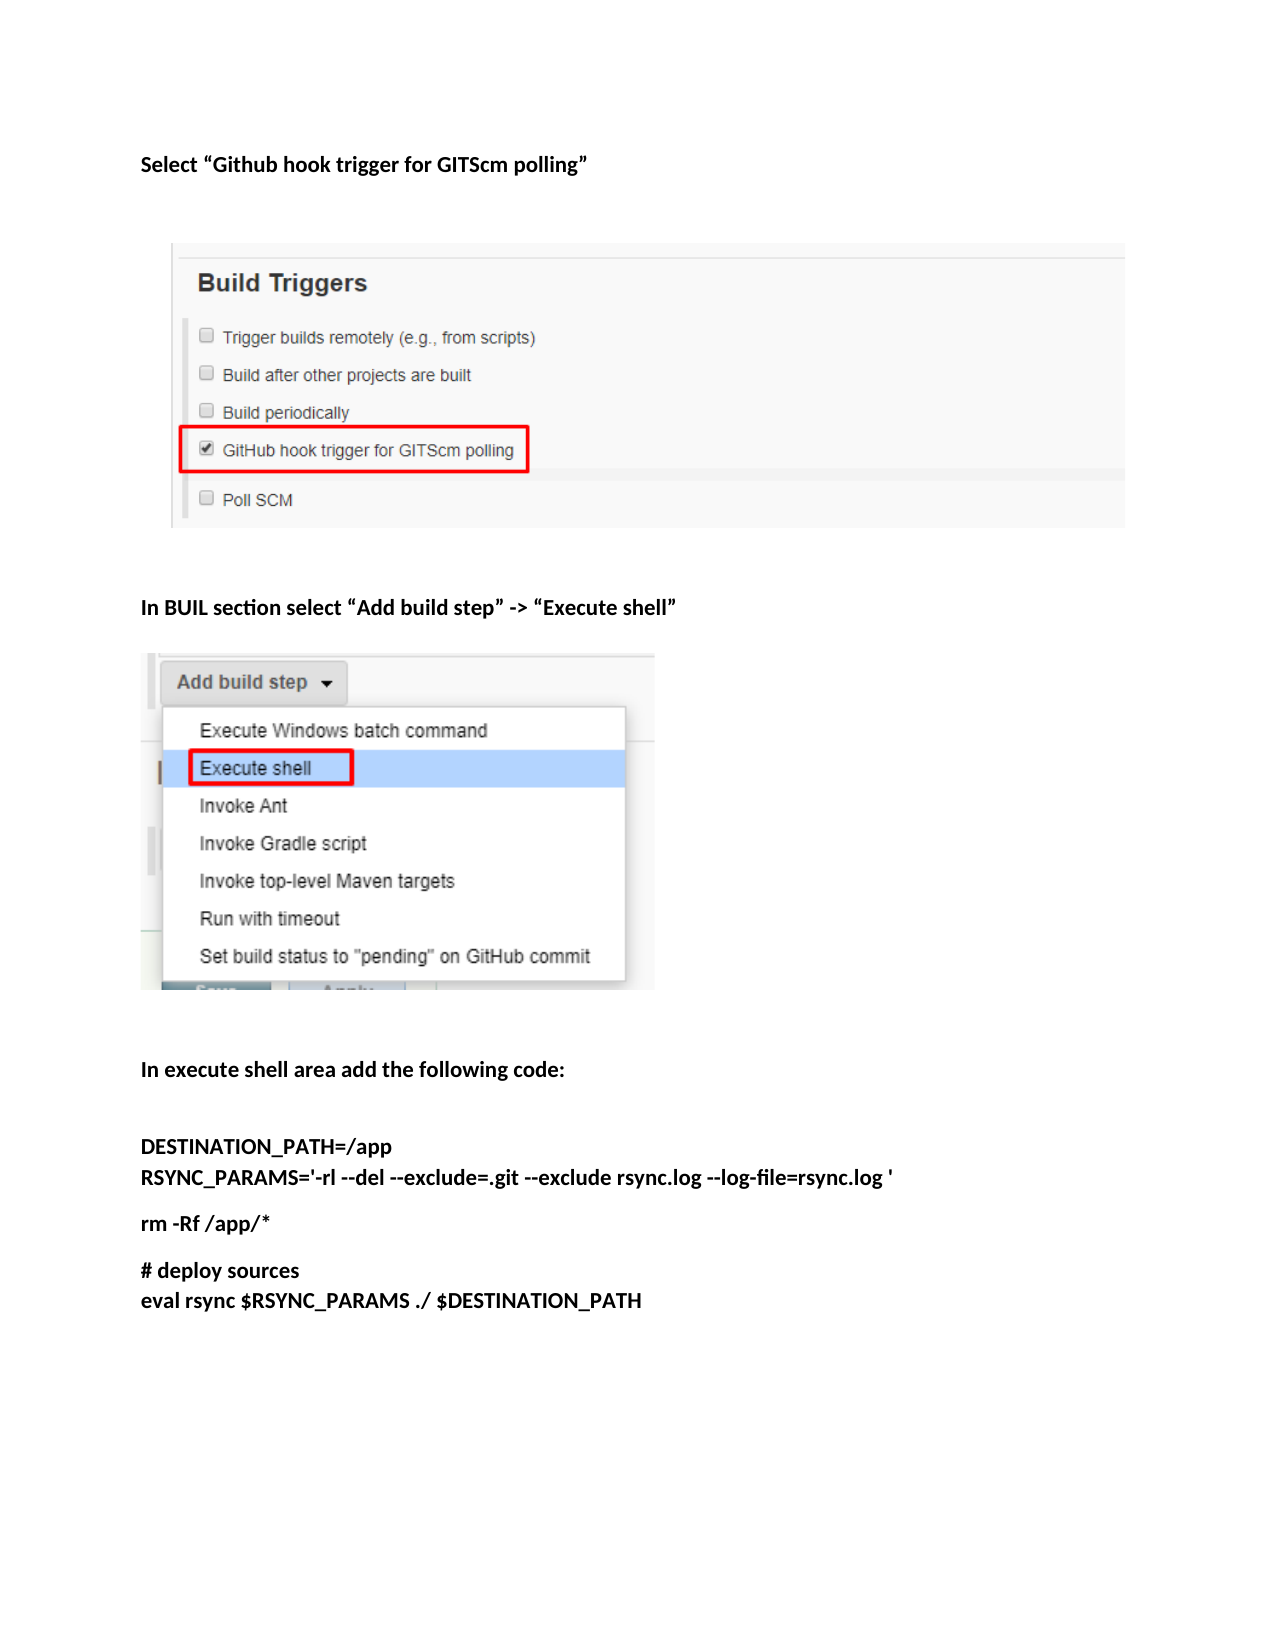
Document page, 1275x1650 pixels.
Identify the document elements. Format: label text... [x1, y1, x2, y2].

text Select “Github hook trigger for GITScm polling” [141, 150, 1125, 178]
picture [140, 243, 1125, 528]
text In execute shell area add the following code: [141, 1055, 1125, 1083]
text rm -Rf /app/* [141, 1209, 1125, 1238]
picture [140, 653, 655, 990]
text DESTINATION_PATH=/app RSYNC_PARAMS='-rl --del --exclude=.git --exclude rsync.log --log-file=rsync.log ' [141, 1102, 1125, 1191]
text # deploy sources eval rsync $RSYNC_PARAMS ./ $DESTINATION_PATH [141, 1256, 1125, 1315]
